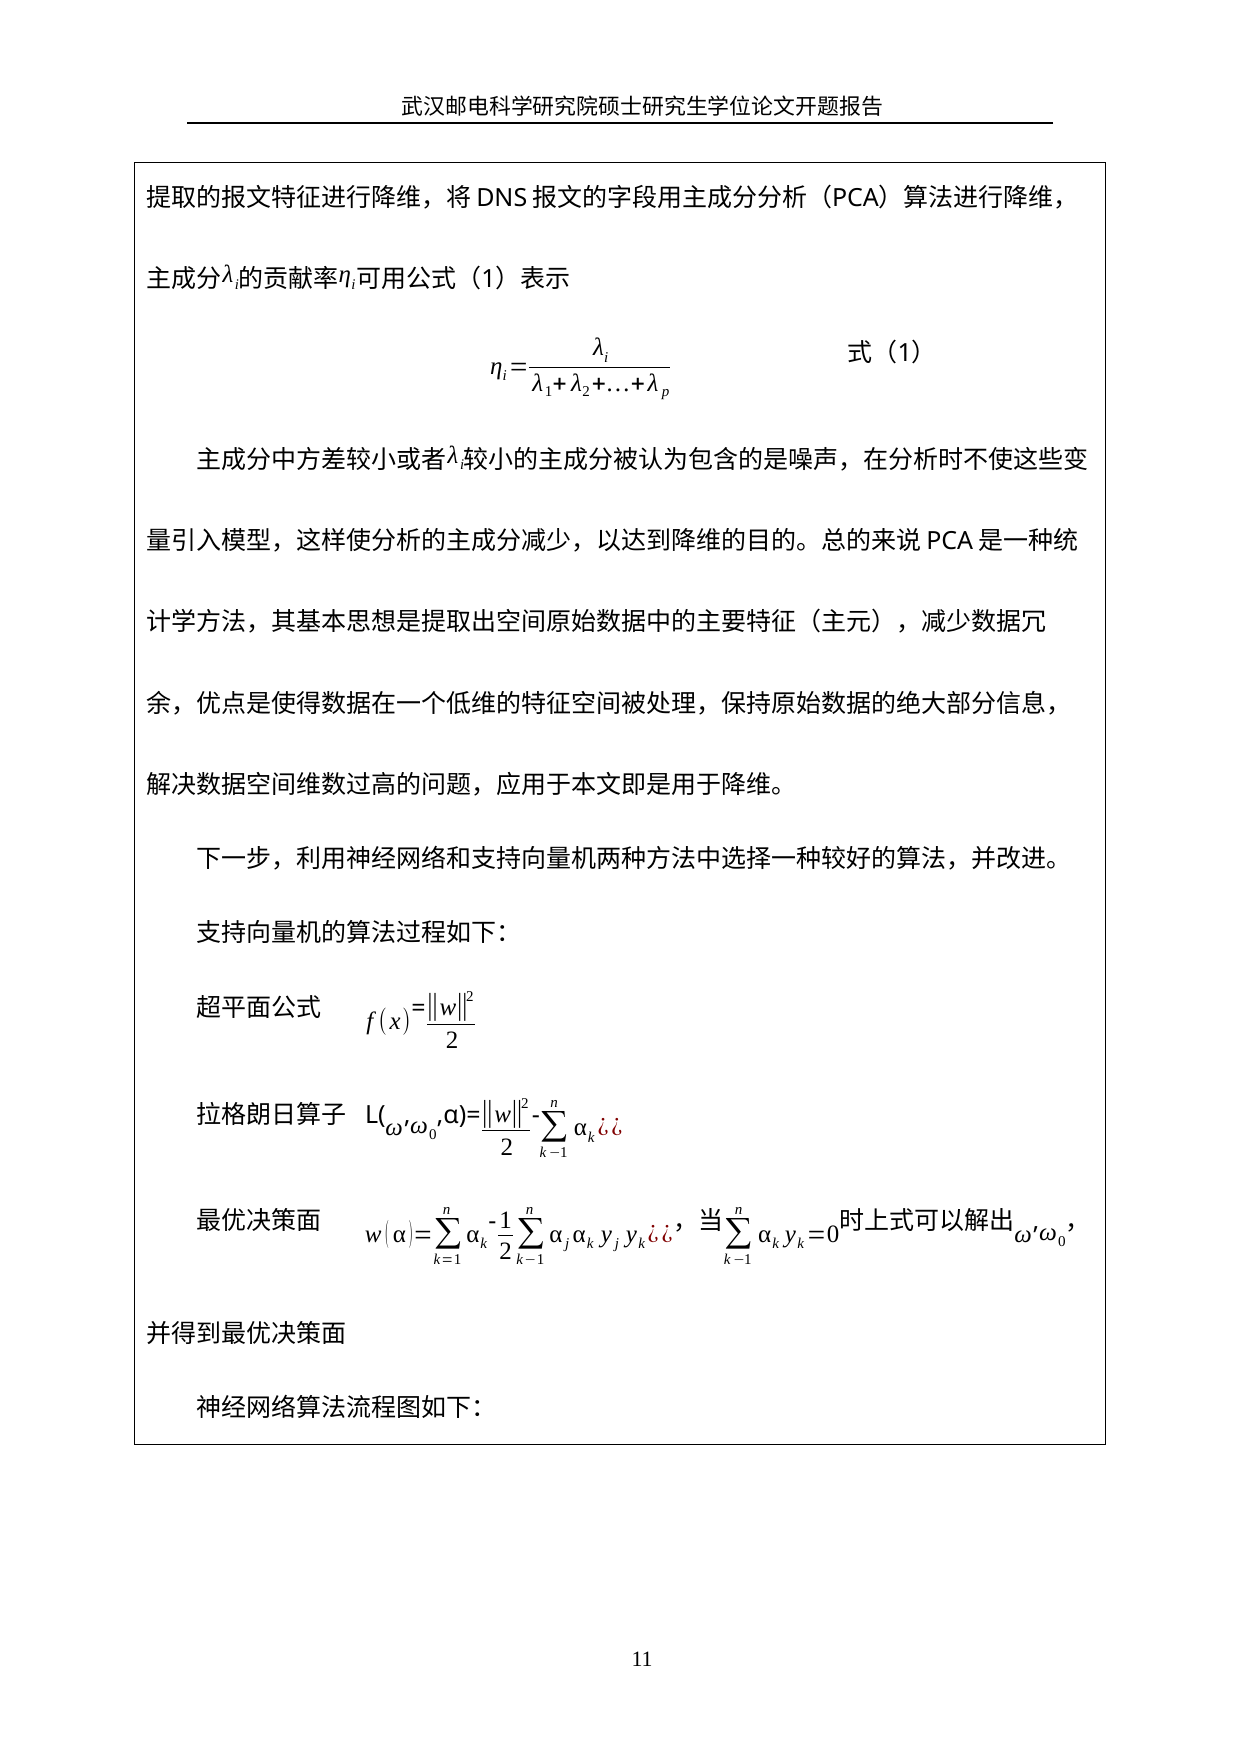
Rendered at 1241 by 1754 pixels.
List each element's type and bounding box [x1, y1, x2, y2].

table_cell [135, 163, 1105, 1444]
